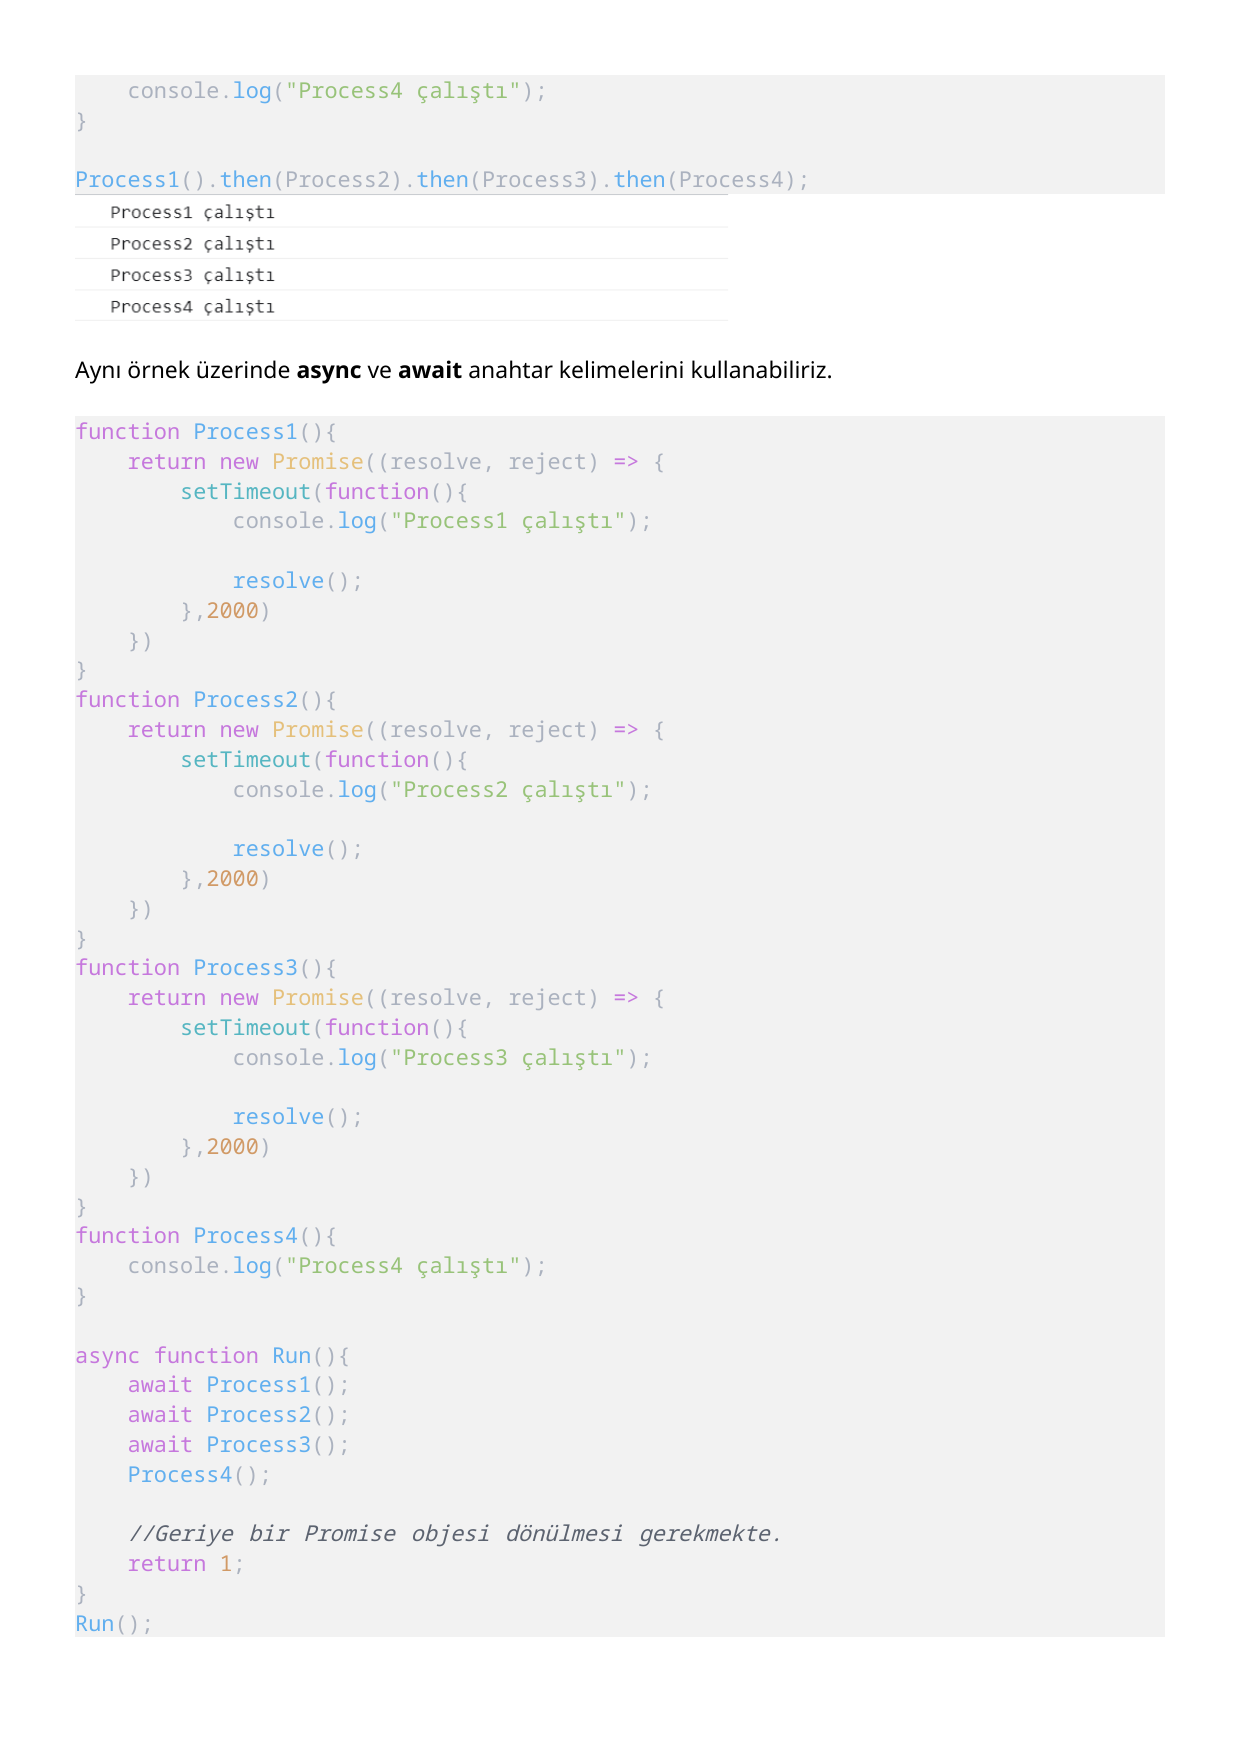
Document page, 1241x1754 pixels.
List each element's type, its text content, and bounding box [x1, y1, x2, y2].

text } [75, 1191, 1165, 1220]
text Run(); [75, 1608, 1165, 1637]
text resolve(); [75, 565, 1165, 595]
text return new Promise((resolve, reject) => { [75, 714, 1165, 744]
text },2000) [75, 1131, 1165, 1161]
text console.log("Process1 çalıştı"); [75, 505, 1165, 535]
text //Geriye bir Promise objesi dönülmesi gerekmekte. [75, 1518, 1165, 1548]
text Process4(); [75, 1459, 1165, 1488]
text await Process2(); [75, 1399, 1165, 1429]
text console.log("Process3 çalıştı"); [75, 1042, 1165, 1071]
text console.log("Process4 çalıştı"); [75, 1250, 1165, 1280]
text function Process1(){ [75, 416, 1165, 446]
text function Process2(){ [75, 684, 1165, 714]
text resolve(); [75, 833, 1165, 863]
text async function Run(){ [75, 1339, 1165, 1369]
text } [75, 1578, 1165, 1608]
text } [75, 654, 1165, 684]
text } [75, 922, 1165, 952]
text await Process1(); [75, 1369, 1165, 1399]
text resolve(); [75, 1101, 1165, 1131]
text return new Promise((resolve, reject) => { [75, 446, 1165, 476]
text } [75, 105, 1165, 134]
text console.log("Process4 çalıştı"); [75, 75, 1165, 105]
text Aynı örnek üzerinde async ve await anahtar kelimelerini kullanabiliriz. [75, 353, 1165, 385]
text function Process3(){ [75, 952, 1165, 982]
text setTimeout(function(){ [75, 744, 1165, 773]
text },2000) [75, 863, 1165, 893]
text setTimeout(function(){ [75, 476, 1165, 505]
text }) [75, 624, 1165, 654]
picture [75, 194, 729, 323]
text }) [75, 893, 1165, 922]
text await Process3(); [75, 1429, 1165, 1459]
text Process1().then(Process2).then(Process3).then(Process4); [75, 164, 1165, 194]
text } [75, 1280, 1165, 1310]
text return new Promise((resolve, reject) => { [75, 982, 1165, 1012]
text function Process4(){ [75, 1220, 1165, 1250]
text }) [75, 1161, 1165, 1191]
text setTimeout(function(){ [75, 1012, 1165, 1042]
text console.log("Process2 çalıştı"); [75, 773, 1165, 803]
text },2000) [75, 595, 1165, 624]
text return 1; [75, 1548, 1165, 1578]
